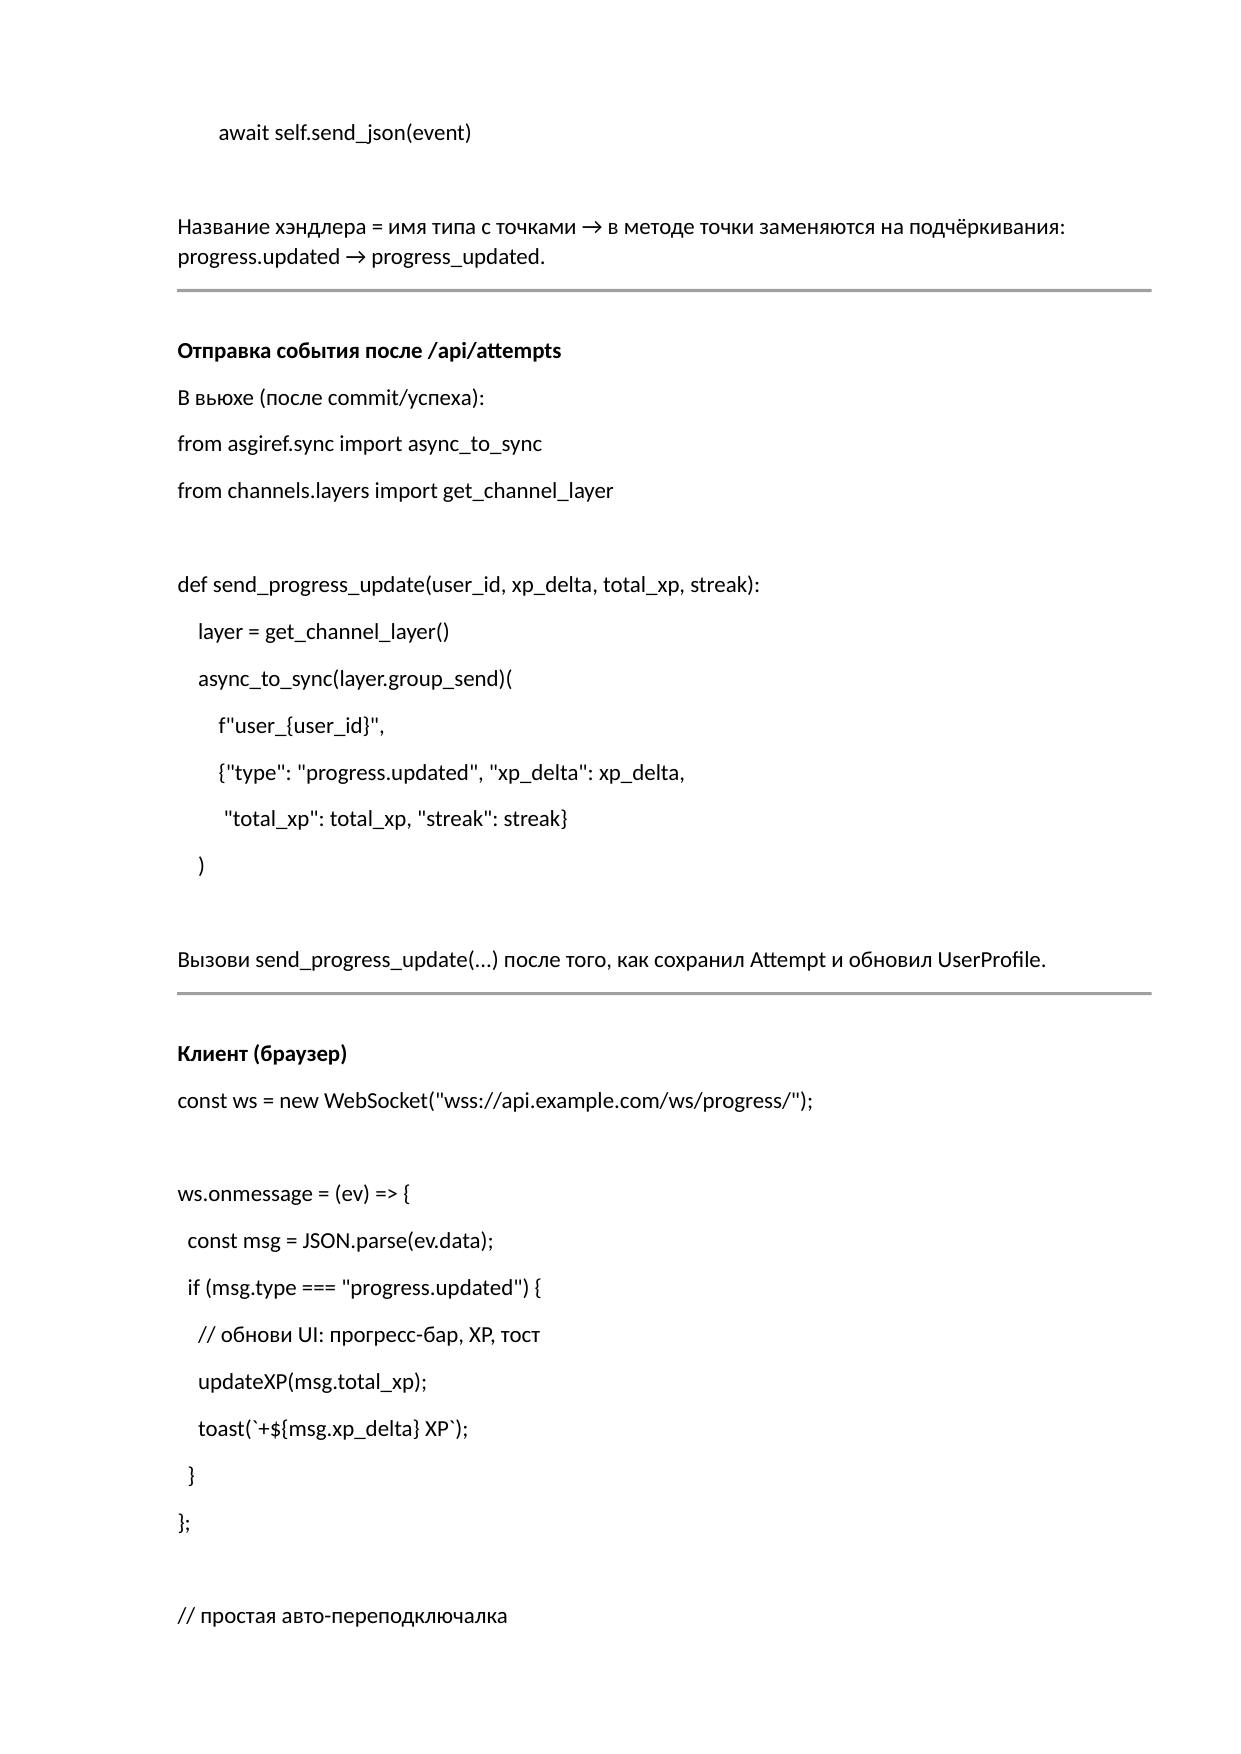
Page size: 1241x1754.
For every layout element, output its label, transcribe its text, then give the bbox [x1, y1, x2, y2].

text {"type": "progress.updated", "xp_delta": xp_delta, [177, 758, 1152, 786]
text const ws = new WebSocket("wss://api.example.com/ws/progress/"); [177, 1086, 1152, 1114]
text layer = get_channel_layer() [177, 617, 1152, 645]
text ws.onmessage = (ev) => { [177, 1179, 1152, 1208]
text "total_xp": total_xp, "streak": streak} [177, 804, 1152, 833]
text }; [177, 1508, 1152, 1536]
text updateXP(msg.total_xp); [177, 1367, 1152, 1395]
text if (msg.type === "progress.updated") { [177, 1273, 1152, 1301]
text // простая авто-переподключалка [177, 1601, 1152, 1629]
text В вьюхе (после commit/успеха): [177, 383, 1152, 411]
text Название хэндлера = имя типа с точками → в методе точки заменяются на подчёркивания: progress.updated → progress_updated. [177, 212, 1152, 270]
text } [177, 1461, 1152, 1489]
text def send_progress_update(user_id, xp_delta, total_xp, streak): [177, 570, 1152, 598]
text f"user_{user_id}", [177, 711, 1152, 739]
text from channels.layers import get_channel_layer [177, 476, 1152, 504]
text Вызови send_progress_update(...) после того, как сохранил Attempt и обновил UserProfile. [177, 945, 1152, 973]
text ) [177, 851, 1152, 879]
text Клиент (браузер) [177, 1039, 1152, 1067]
text async_to_sync(layer.group_send)( [177, 664, 1152, 692]
text await self.send_json(event) [177, 118, 1152, 146]
text const msg = JSON.parse(ev.data); [177, 1226, 1152, 1254]
text Отправка события после /api/attempts [177, 336, 1152, 364]
text // обнови UI: прогресс-бар, XP, тост [177, 1320, 1152, 1348]
text toast(`+${msg.xp_delta} XP`); [177, 1414, 1152, 1442]
text from asgiref.sync import async_to_sync [177, 429, 1152, 458]
